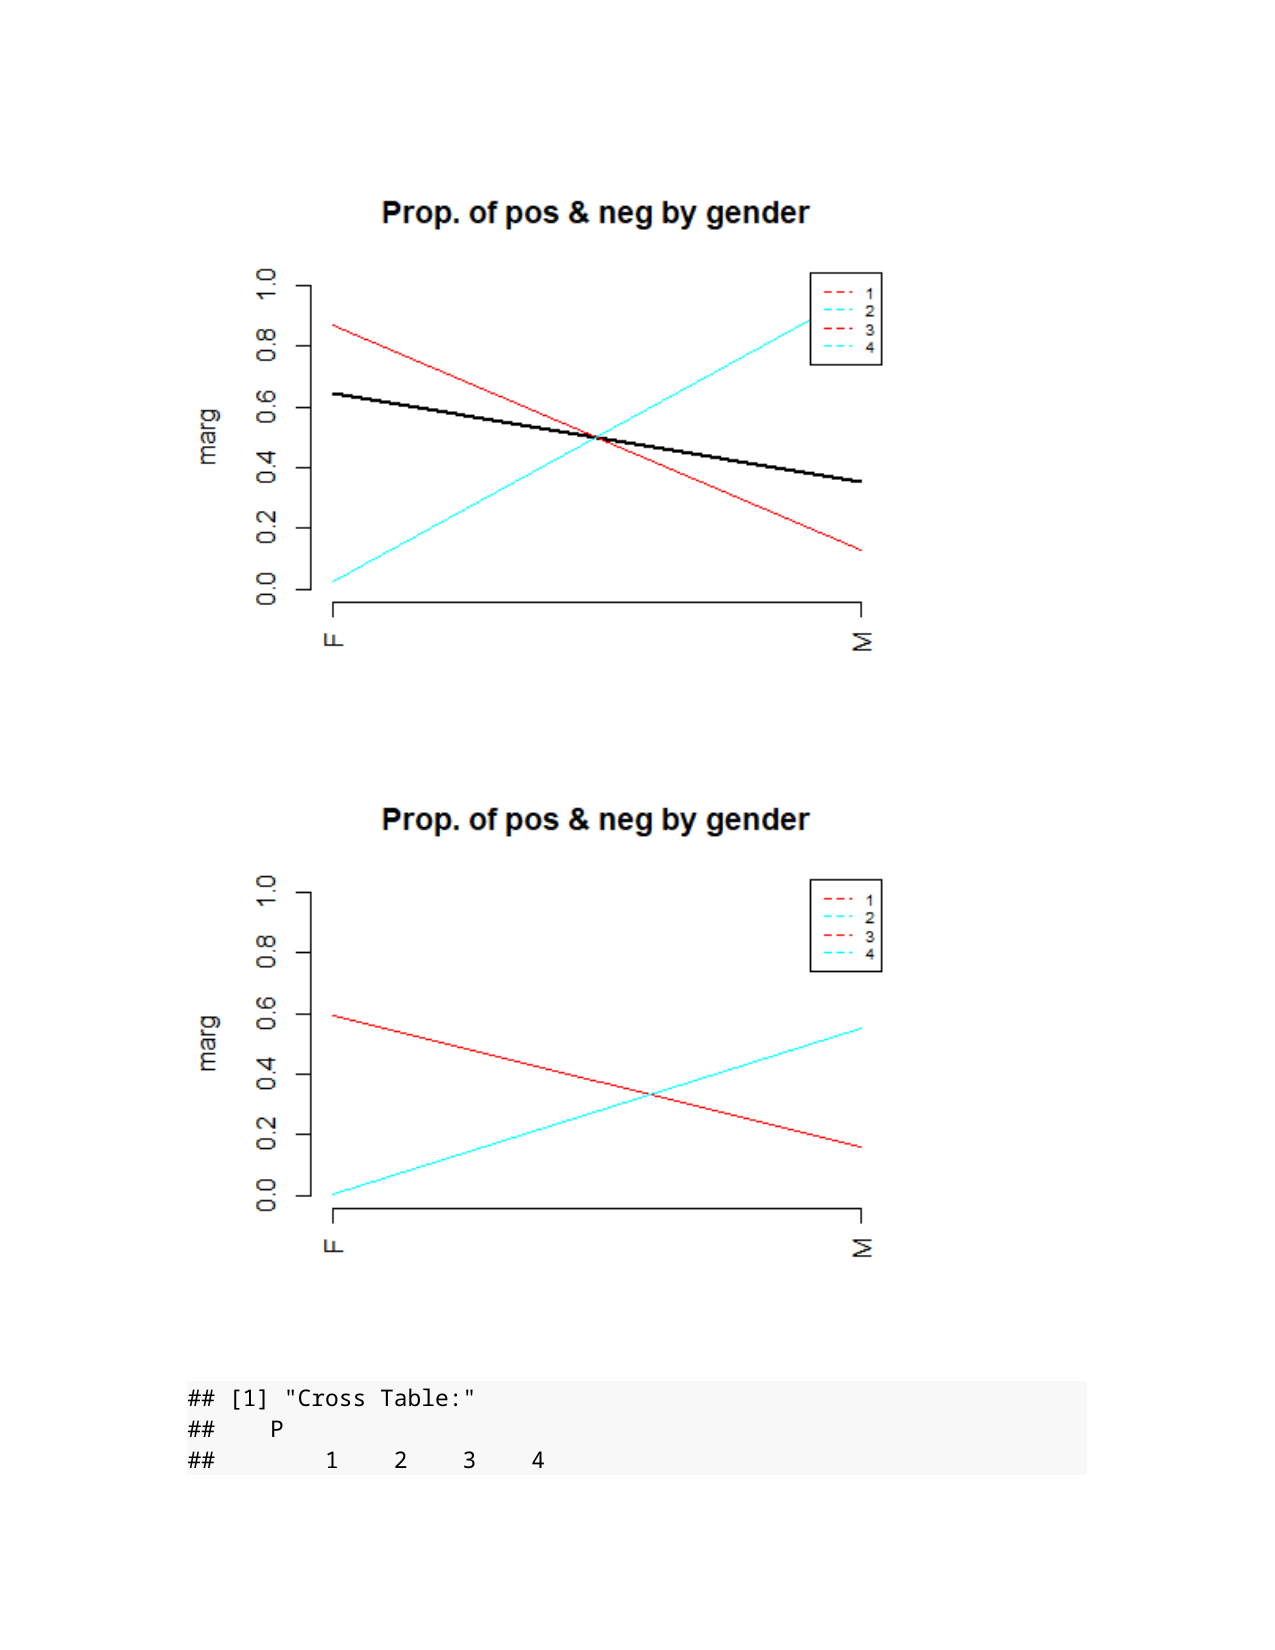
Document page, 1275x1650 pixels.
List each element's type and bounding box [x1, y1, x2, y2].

text [187, 1381, 1087, 1475]
picture [187, 150, 946, 1363]
